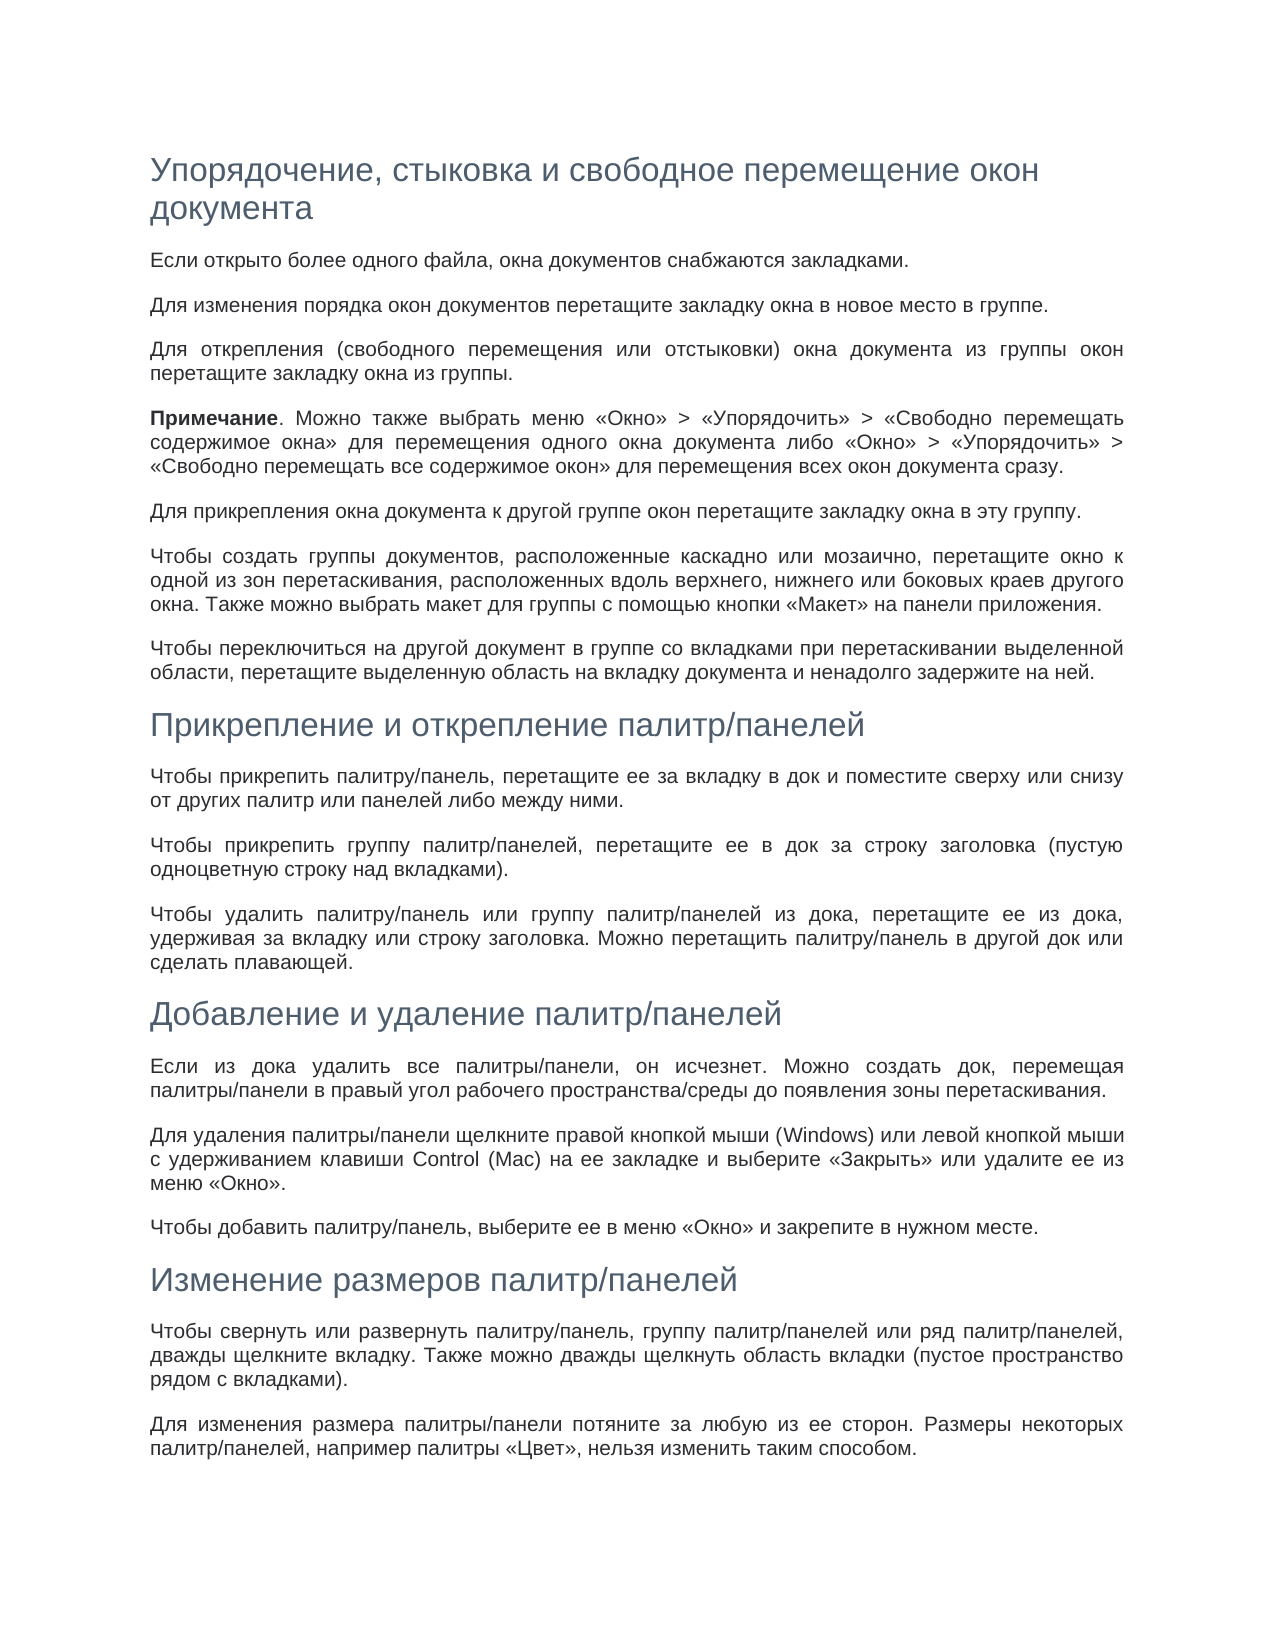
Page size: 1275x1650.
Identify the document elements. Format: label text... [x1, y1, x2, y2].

text Добавление и удаление палитр/панелей [150, 994, 1125, 1033]
text Примечание. Можно также выбрать меню «Окно» > «Упорядочить» > «Свободно перемещать содержимое окна» для перемещения одного окна документа либо «Окно» > «Упорядочить» > «Свободно перемещать все содержимое окон» для перемещения всех окон документа сразу. [150, 406, 1125, 478]
text Для удаления палитры/панели щелкните правой кнопкой мыши (Windows) или левой кнопкой мыши с удерживанием клавиши Control (Mac) на ее закладке и выберите «Закрыть» или удалите ее из меню «Окно». [150, 1122, 1125, 1194]
text Чтобы прикрепить группу палитр/панелей, перетащите ее в док за строку заголовка (пустую одноцветную строку над вкладками). [150, 833, 1125, 881]
text Если из дока удалить все палитры/панели, он исчезнет. Можно создать док, перемещая палитры/панели в правый угол рабочего пространства/среды до появления зоны перетаскивания. [150, 1054, 1125, 1102]
text Изменение размеров палитр/панелей [150, 1260, 1125, 1298]
text Если открыто более одного файла, окна документов снабжаются закладками. [150, 248, 1125, 272]
text Прикрепление и открепление палитр/панелей [150, 705, 1125, 743]
text Чтобы свернуть или развернуть палитру/панель, группу палитр/панелей или ряд палитр/панелей, дважды щелкните вкладку. Также можно дважды щелкнуть область вкладки (пустое пространство рядом с вкладками). [150, 1319, 1125, 1391]
text Для прикрепления окна документа к другой группе окон перетащите закладку окна в эту группу. [150, 499, 1125, 523]
text Чтобы создать группы документов, расположенные каскадно или мозаично, перетащите окно к одной из зон перетаскивания, расположенных вдоль верхнего, нижнего или боковых краев другого окна. Также можно выбрать макет для группы с помощью кнопки «Макет» на панели приложения. [150, 543, 1125, 615]
text Для изменения порядка окон документов перетащите закладку окна в новое место в группе. [150, 292, 1125, 316]
text Чтобы переключиться на другой документ в группе со вкладками при перетаскивании выделенной области, перетащите выделенную область на вкладку документа и ненадолго задержите на ней. [150, 636, 1125, 684]
text Чтобы добавить палитру/панель, выберите ее в меню «Окно» и закрепите в нужном месте. [150, 1215, 1125, 1239]
text Для изменения размера палитры/панели потяните за любую из ее сторон. Размеры некоторых палитр/панелей, например палитры «Цвет», нельзя изменить таким способом. [150, 1412, 1125, 1460]
text Чтобы удалить палитру/панель или группу палитр/панелей из дока, перетащите ее из дока, удерживая за вкладку или строку заголовка. Можно перетащить палитру/панель в другой док или сделать плавающей. [150, 902, 1125, 974]
text Чтобы прикрепить палитру/панель, перетащите ее за вкладку в док и поместите сверху или снизу от других палитр или панелей либо между ними. [150, 764, 1125, 812]
text Для открепления (свободного перемещения или отстыковки) окна документа из группы окон перетащите закладку окна из группы. [150, 337, 1125, 385]
text Упорядочение, стыковка и свободное перемещение окон документа [150, 150, 1125, 227]
